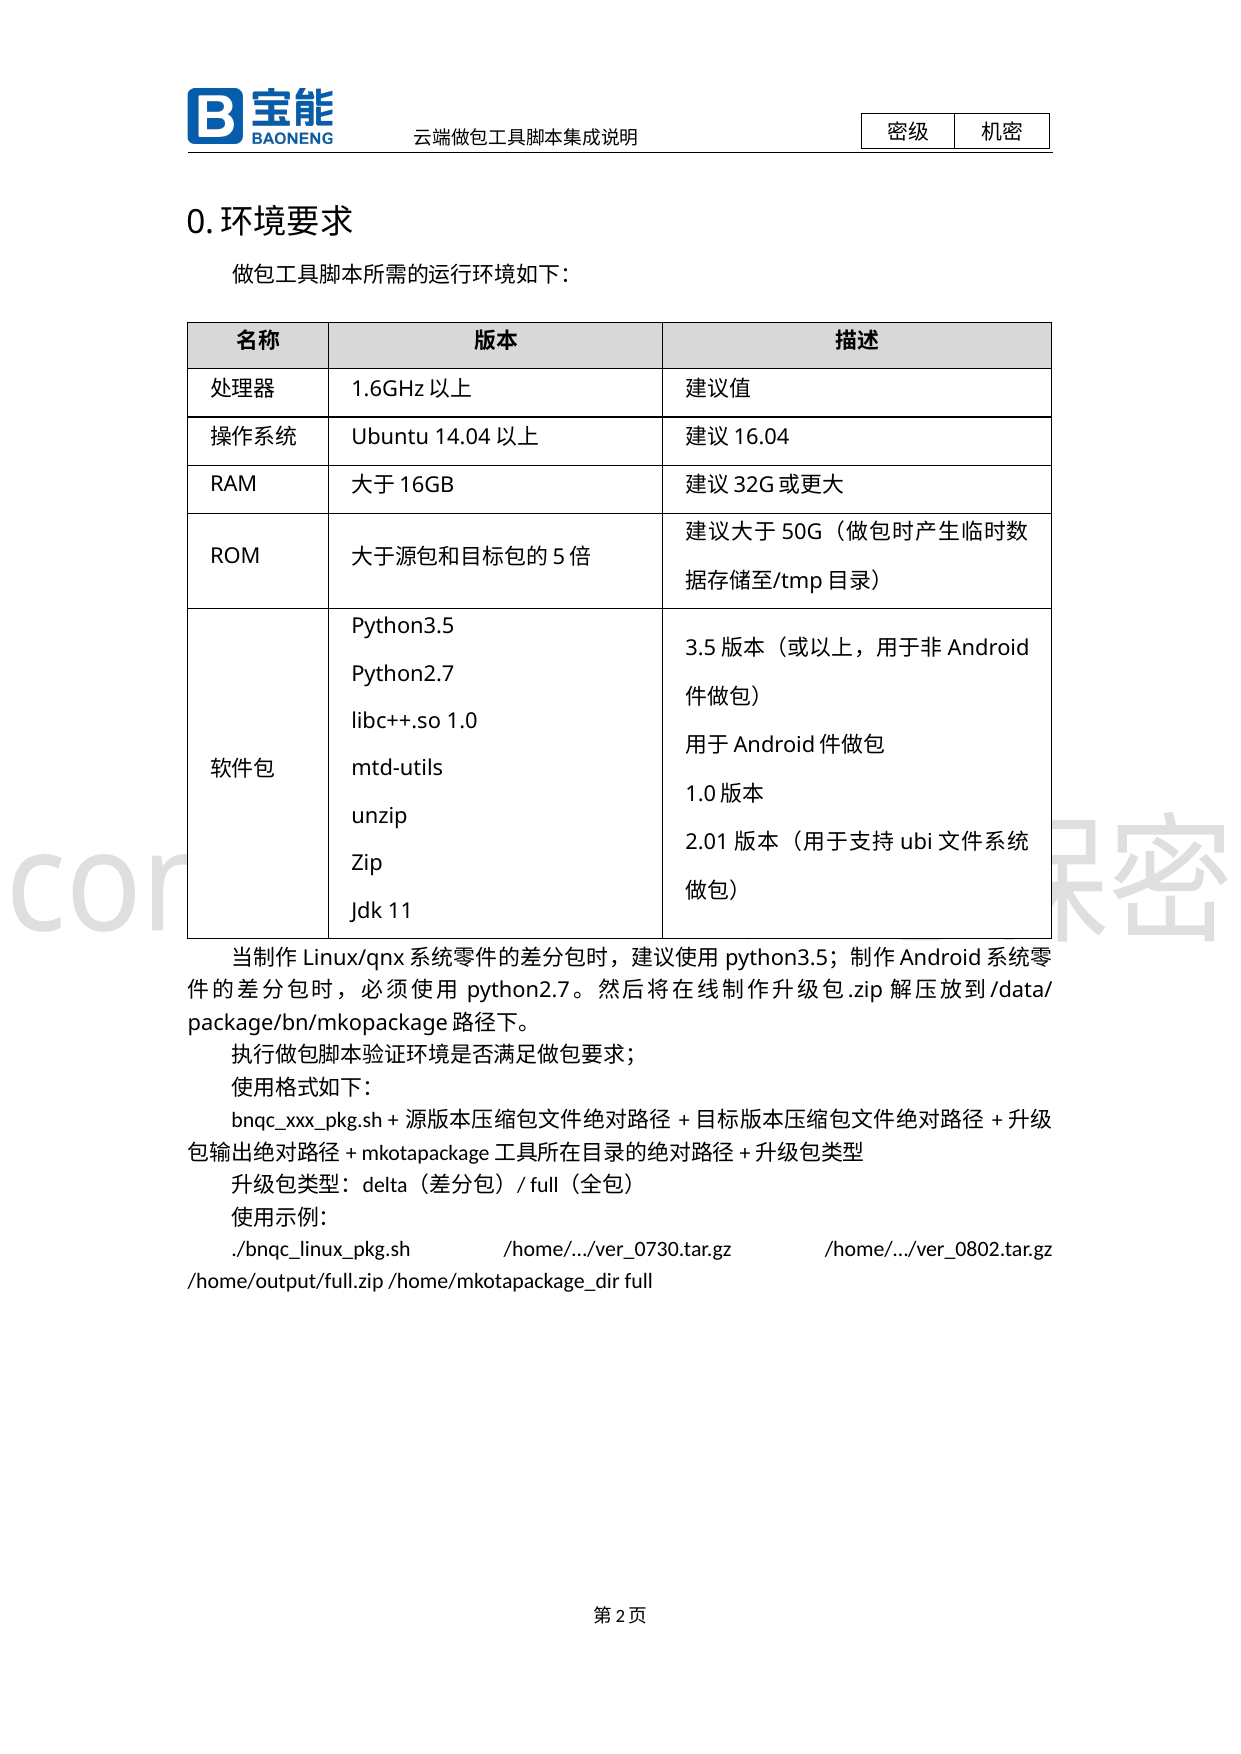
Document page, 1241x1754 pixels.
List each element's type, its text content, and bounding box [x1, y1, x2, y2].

table_cell 1.6GHz以上 [329, 369, 662, 416]
table_header 名称 [188, 323, 328, 368]
table_header 版本 [329, 323, 662, 368]
text 使用格式如下： [187, 1069, 1053, 1102]
table_cell 建议32G或更大 [663, 466, 1051, 513]
table_cell 建议16.04 [663, 418, 1051, 465]
text bnqc_xxx_pkg.sh + 源版本压缩包文件绝对路径 + 目标版本压缩包文件绝对路径 + 升级包输出绝对路径 + mkotapackage工具所在目录的绝对路径 + 升级包类型 [187, 1102, 1053, 1167]
table_cell 建议大于50G（做包时产生临时数据存储至/tmp目录） [663, 514, 1051, 608]
text 执行做包脚本验证环境是否满足做包要求； [187, 1037, 1053, 1069]
table_cell ROM [188, 514, 328, 608]
table_cell 大于16GB [329, 466, 662, 513]
table_cell 大于源包和目标包的5倍 [329, 514, 662, 608]
picture [187, 88, 333, 144]
table_cell 3.5版本（或以上，用于非Android件做包） 用于Android件做包 1.0版本 2.01版本（用于支持ubi文件系统做包） [663, 609, 1051, 938]
table_cell 操作系统 [188, 418, 328, 465]
table_cell 处理器 [188, 369, 328, 416]
table_cell RAM [188, 466, 328, 513]
text 当制作Linux/qnx系统零件的差分包时，建议使用python3.5；制作Android系统零件的差分包时，必须使用python2.7。然后将在线制作升级包.zip解压放到/data/package/bn/mkopackage路径下。 [187, 939, 1053, 1037]
table_cell 建议值 [663, 369, 1051, 416]
table_cell Ubuntu 14.04以上 [329, 418, 662, 465]
table_header 描述 [663, 323, 1051, 368]
text 使用示例： [187, 1199, 1053, 1232]
table_cell 软件包 [188, 609, 328, 938]
subtitle 环境要求 [186, 187, 1054, 252]
list 做包工具脚本所需的运行环境如下： [232, 257, 1042, 289]
text 升级包类型：delta（差分包）/ full（全包） [187, 1167, 1053, 1199]
table_cell Python3.5 Python2.7 libc++.so 1.0 mtd-utils unzip Zip Jdk 11 [329, 609, 662, 938]
text ./bnqc_linux_pkg.sh /home/…/ver_0730.tar.gz /home/…/ver_0802.tar.gz /home/output/full.zip /home/mkotapackage_dir full [187, 1232, 1053, 1297]
